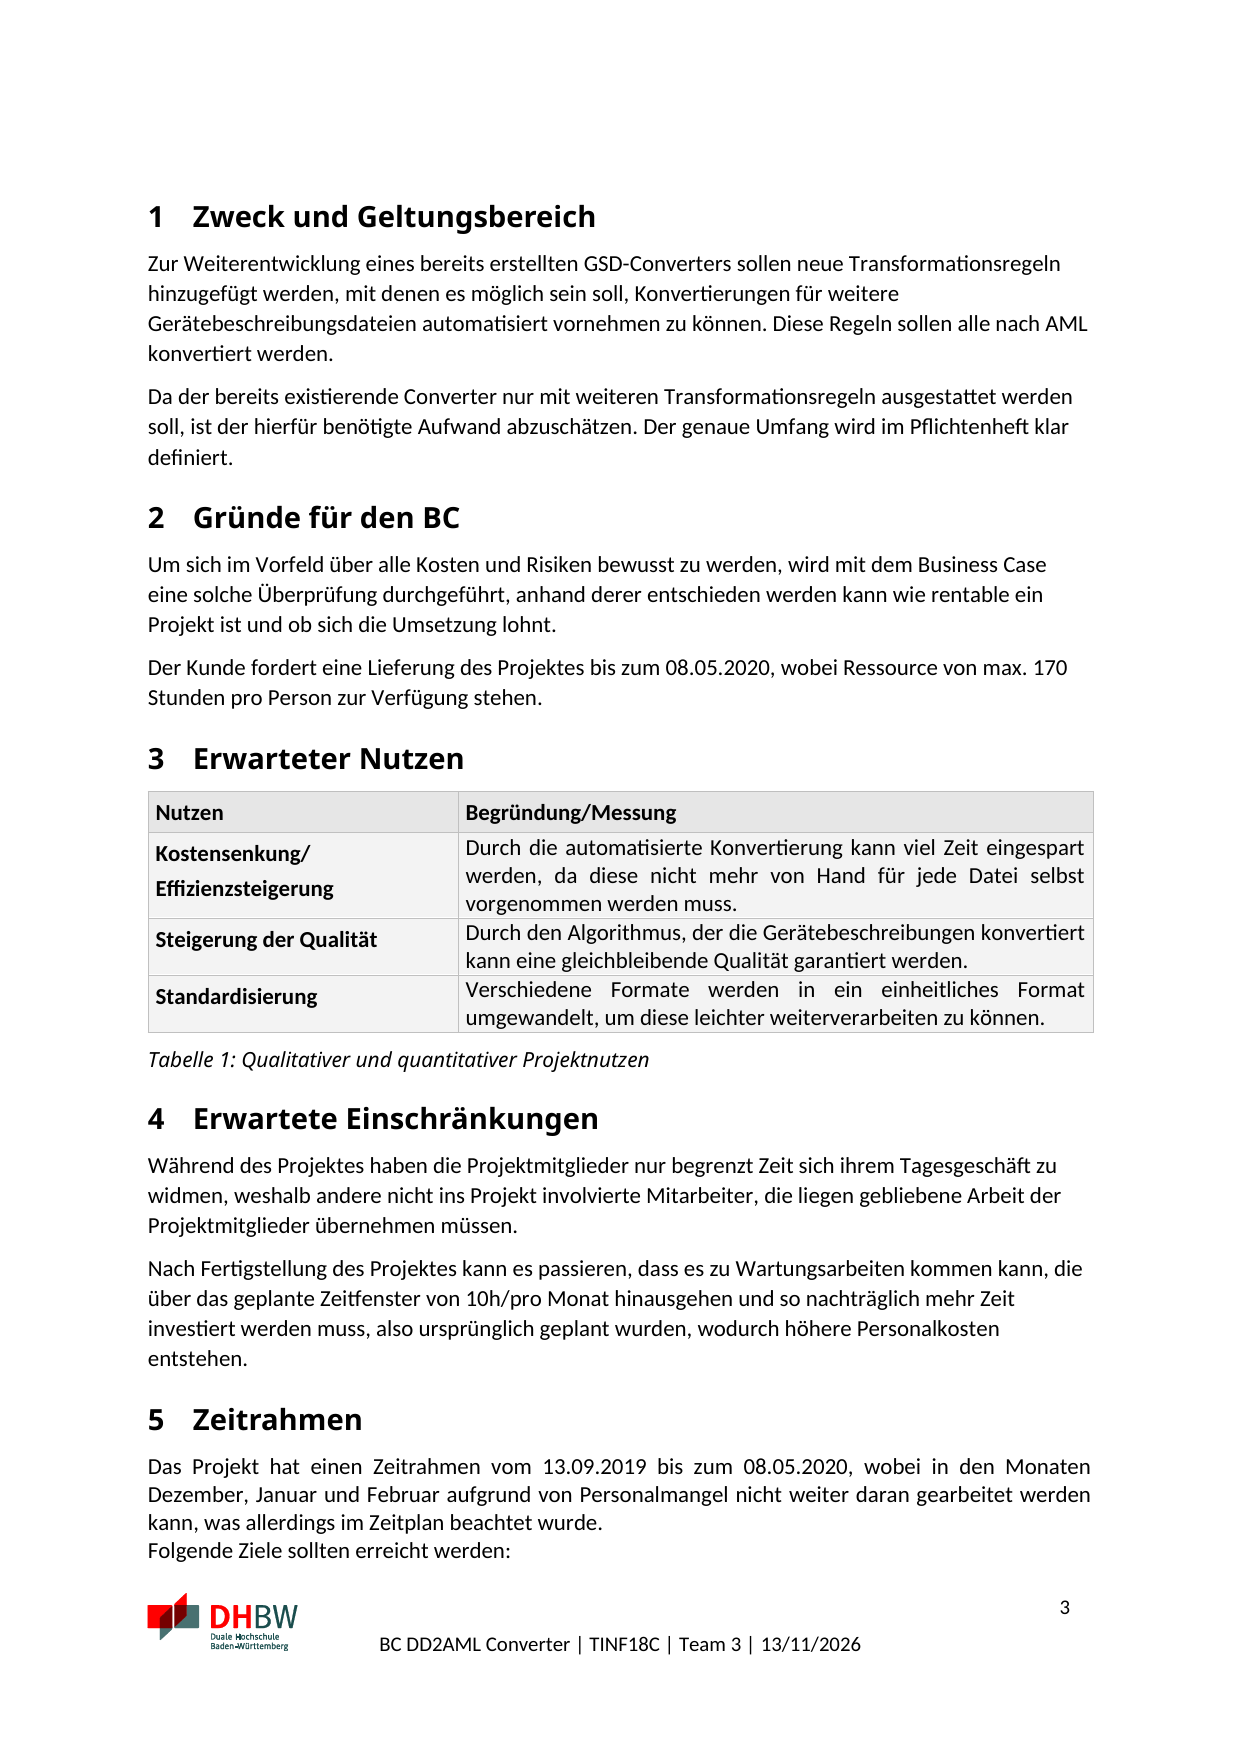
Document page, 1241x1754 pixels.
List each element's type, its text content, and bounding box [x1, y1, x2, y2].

text Um sich im Vorfeld über alle Kosten und Risiken bewusst zu werden, wird mit dem Business Case eine solche Überprüfung durchgeführt, anhand derer entschieden werden kann wie rentable ein Projekt ist und ob sich die Umsetzung lohnt. [148, 550, 1093, 638]
subtitle Zweck und Geltungsbereich [148, 197, 1093, 236]
table_header Nutzen [149, 792, 458, 832]
table_cell Durch die automatisierte Konvertierung kann viel Zeit eingespart werden, da diese nicht mehr von Hand für jede Datei selbst vorgenommen werden muss. [459, 833, 1093, 917]
table_cell Kostensenkung/ Effizienzsteigerung [149, 833, 458, 917]
table_header Begründung/Messung [459, 792, 1093, 832]
subtitle Zeitrahmen [148, 1400, 1093, 1439]
subtitle Gründe für den BC [148, 498, 1093, 537]
text Während des Projektes haben die Projektmitglieder nur begrenzt Zeit sich ihrem Tagesgeschäft zu widmen, weshalb andere nicht ins Projekt involvierte Mitarbeiter, die liegen gebliebene Arbeit der Projektmitglieder übernehmen müssen. [148, 1151, 1093, 1239]
text Das Projekt hat einen Zeitrahmen vom 13.09.2019 bis zum 08.05.2020, wobei in den Monaten Dezember, Januar und Februar aufgrund von Personalmangel nicht weiter daran gearbeitet werden kann, was allerdings im Zeitplan beachtet wurde. [148, 1452, 1093, 1536]
table_cell Steigerung der Qualität [149, 919, 458, 974]
table_cell Durch den Algorithmus, der die Gerätebeschreibungen konvertiert kann eine gleichbleibende Qualität garantiert werden. [459, 919, 1093, 974]
text Tabelle 1: Qualitativer und quantitativer Projektnutzen [148, 1045, 1093, 1073]
text Da der bereits existierende Converter nur mit weiteren Transformationsregeln ausgestattet werden soll, ist der hierfür benötigte Aufwand abzuschätzen. Der genaue Umfang wird im Pflichtenheft klar definiert. [148, 382, 1093, 471]
text Folgende Ziele sollten erreicht werden: [148, 1536, 1093, 1564]
subtitle Erwarteter Nutzen [148, 738, 1093, 778]
subtitle Erwartete Einschränkungen [148, 1098, 1093, 1138]
text Nach Fertigstellung des Projektes kann es passieren, dass es zu Wartungsarbeiten kommen kann, die über das geplante Zeitfenster von 10h/pro Monat hinausgehen und so nachträglich mehr Zeit investiert werden muss, also ursprünglich geplant wurden, wodurch höhere Personalkosten entstehen. [148, 1254, 1093, 1372]
text Der Kunde fordert eine Lieferung des Projektes bis zum 08.05.2020, wobei Ressource von max. 170 Stunden pro Person zur Verfügung stehen. [148, 653, 1093, 711]
table_cell Verschiedene Formate werden in ein einheitliches Format umgewandelt, um diese leichter weiterverarbeiten zu können. [459, 976, 1093, 1032]
table_cell Standardisierung [149, 976, 458, 1032]
text Zur Weiterentwicklung eines bereits erstellten GSD-Converters sollen neue Transformationsregeln hinzugefügt werden, mit denen es möglich sein soll, Konvertierungen für weitere Gerätebeschreibungsdateien automatisiert vornehmen zu können. Diese Regeln sollen alle nach AML konvertiert werden. [148, 249, 1093, 367]
